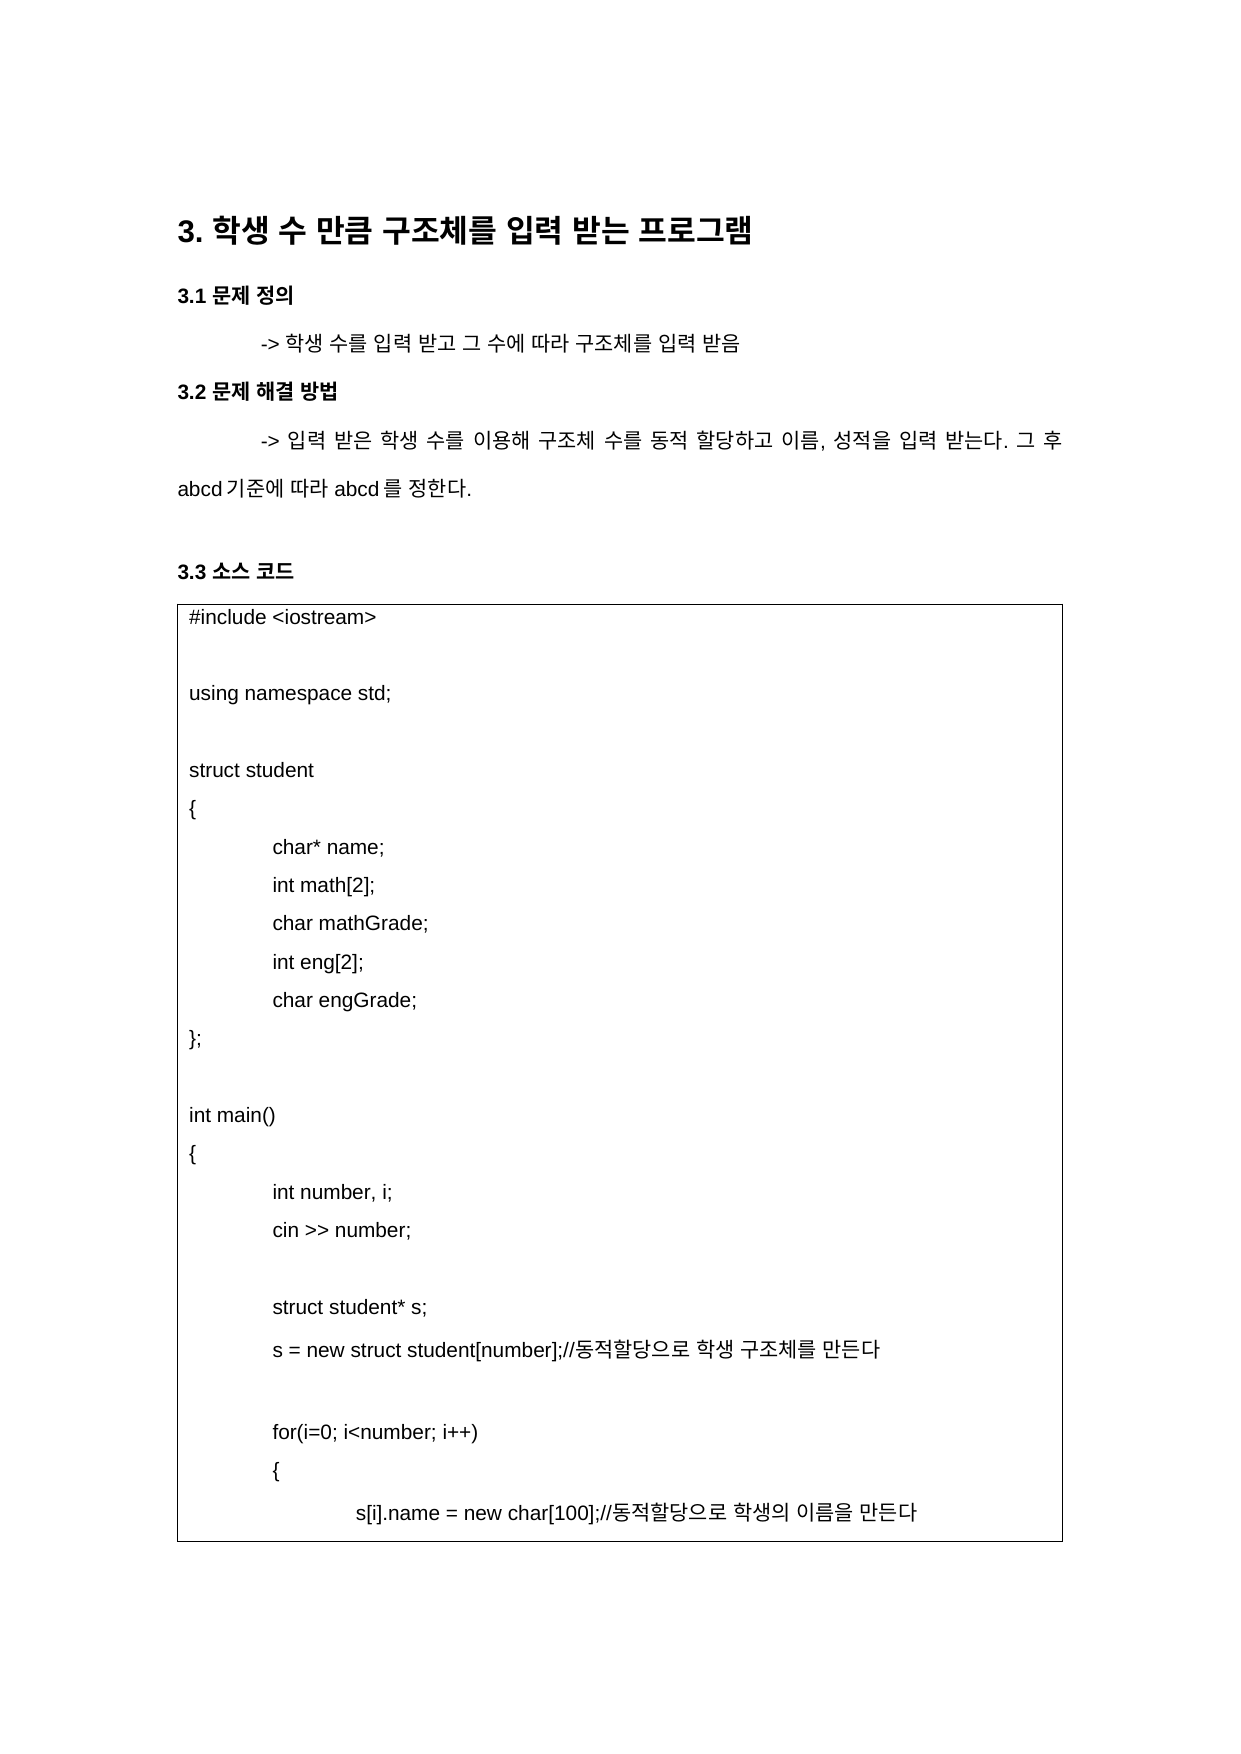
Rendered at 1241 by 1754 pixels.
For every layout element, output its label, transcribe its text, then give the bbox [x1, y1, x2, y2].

text 3.1 문제 정의 [177, 279, 1063, 309]
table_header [178, 605, 1062, 1541]
text 3. 학생 수 만큼 구조체를 입력 받는 프로그램 [177, 207, 1063, 252]
text 3.2 문제 해결 방법 [177, 376, 1063, 406]
text -> 학생 수를 입력 받고 그 수에 따라 구조체를 입력 받음 [261, 327, 1063, 357]
text 3.3 소스 코드 [177, 555, 1063, 585]
text -> 입력 받은 학생 수를 이용해 구조체 수를 동적 할당하고 이름, 성적을 입력 받는다. 그 후 abcd기준에 따라 abcd를 정한다. [177, 424, 1063, 541]
